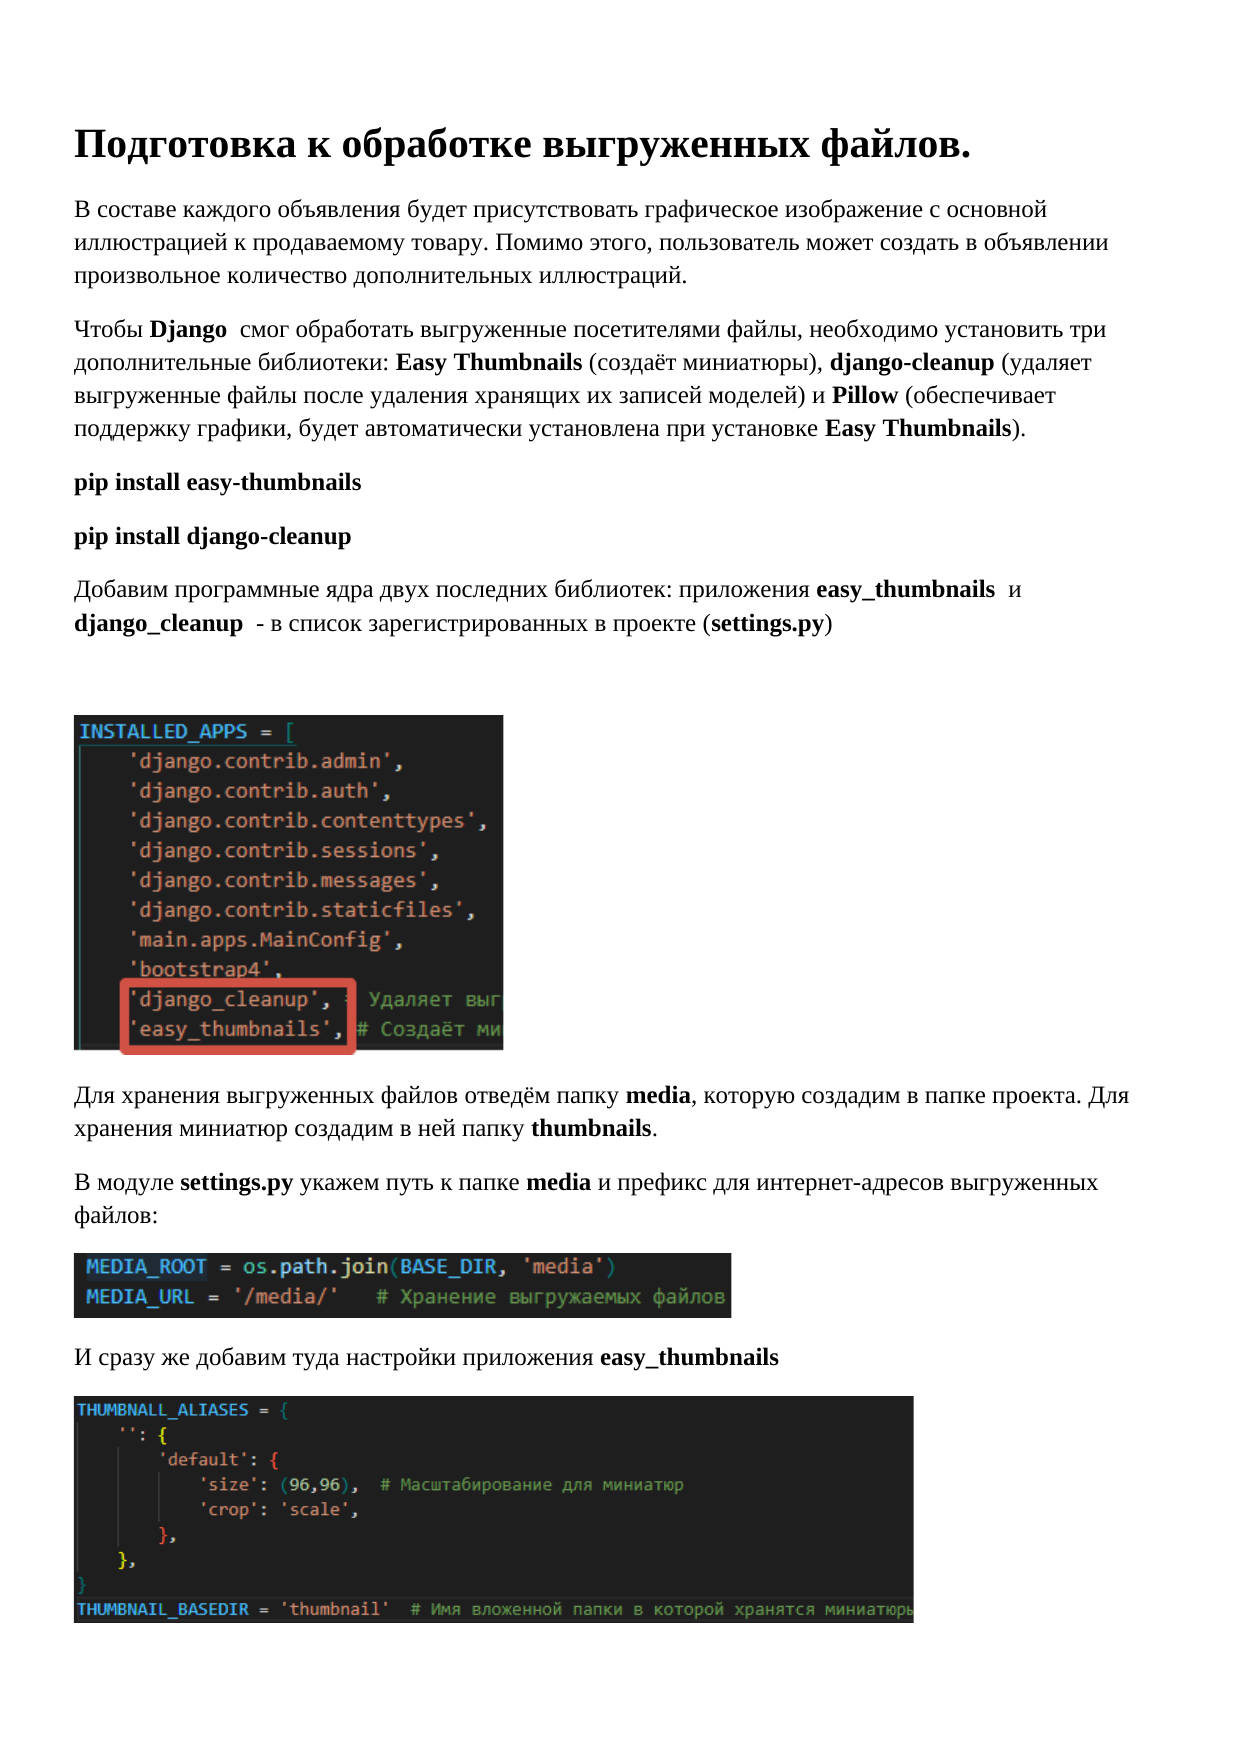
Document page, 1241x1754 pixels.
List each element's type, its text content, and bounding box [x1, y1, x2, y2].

text pip install django-cleanup [74, 521, 1152, 549]
picture [73, 1396, 914, 1623]
text Для хранения выгруженных файлов отведём папку media, которую создадим в папке проекта. Для хранения миниатюр создадим в ней папку thumbnails. [74, 1080, 1152, 1142]
text И сразу же добавим туда настройки приложения easy_thumbnails [74, 1342, 1152, 1371]
text В модуле settings.py укажем путь к папке media и префикс для интернет-адресов выгруженных файлов: [74, 1167, 1152, 1228]
text В составе каждого объявления будет присутствовать графическое изображение с основной иллюстрацией к продаваемому товару. Помимо этого, пользователь может создать в объявлении произвольное количество дополнительных иллюстраций. [74, 194, 1152, 289]
text Чтобы Django смог обработать выгруженные посетителями файлы, необходимо установить три дополнительные библиотеки: Easy Thumbnails (создаёт миниатюры), django-cleanup (удаляет выгруженные файлы после удаления хранящих их записей моделей) и Pillow (обеспечивает поддержку графики, будет автоматически установлена при установке Easy Thumbnails). [74, 314, 1152, 442]
text pip install easy-thumbnails [74, 467, 1152, 496]
picture [73, 1253, 732, 1318]
text Добавим программные ядра двух последних библиотек: приложения easy_thumbnails и django_cleanup - в список зарегистрированных в проекте (settings.py) [74, 574, 1152, 636]
text Подготовка к обработке выгруженных файлов. [74, 118, 1152, 166]
picture [73, 715, 504, 1055]
